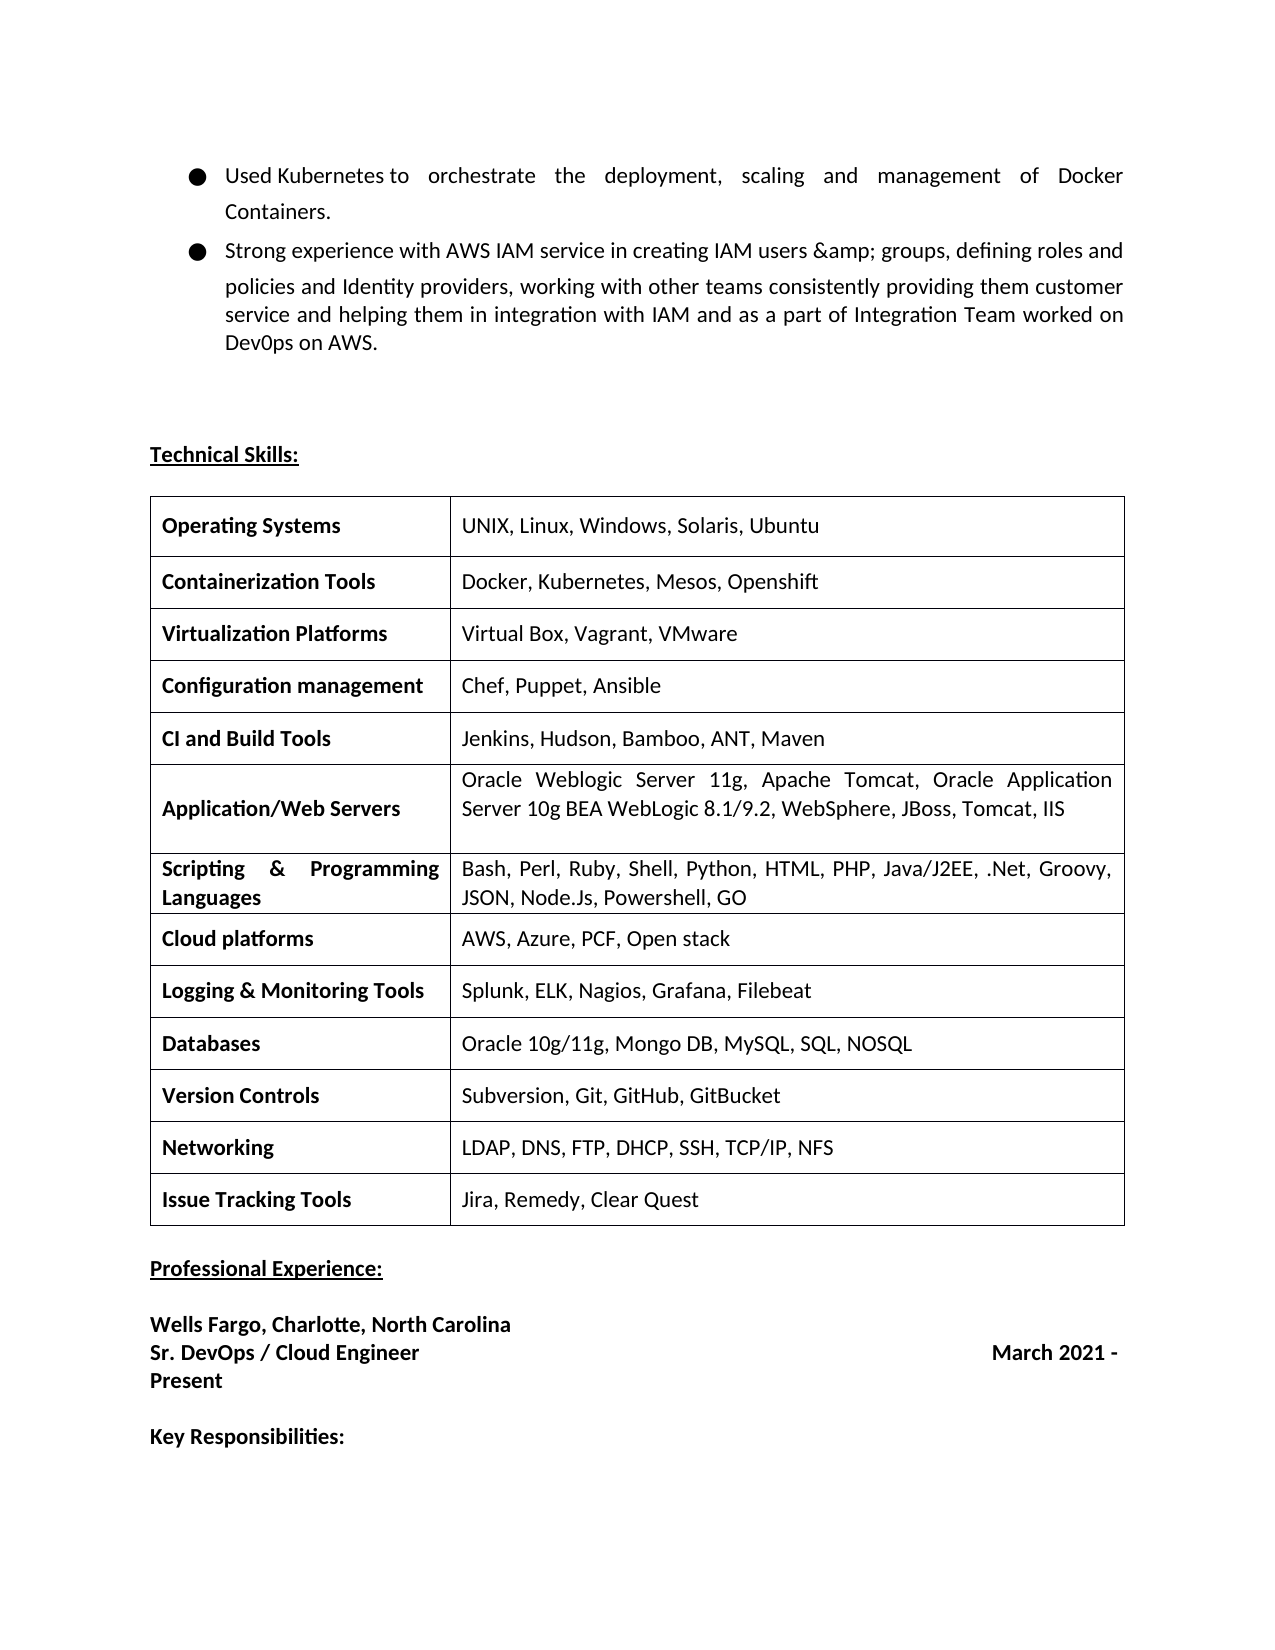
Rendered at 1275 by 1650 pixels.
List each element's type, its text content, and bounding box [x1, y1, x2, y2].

table_cell Jenkins, Hudson, Bamboo, ANT, Maven [451, 713, 1124, 764]
table_header UNIX, Linux, Windows, Solaris, Ubuntu [451, 497, 1124, 556]
table_cell Containerization Tools [151, 557, 450, 608]
table_cell Jira, Remedy, Clear Quest [451, 1174, 1124, 1225]
text Key Responsibilities: [150, 1422, 1125, 1450]
list Used Kubernetes to orchestrate the deployment, scaling and management of Docker Containers. [187, 150, 1125, 225]
table_cell Logging & Monitoring Tools [151, 966, 450, 1017]
table_cell Configuration management [151, 661, 450, 712]
table_cell Cloud platforms [151, 914, 450, 965]
table_cell LDAP, DNS, FTP, DHCP, SSH, TCP/IP, NFS [451, 1122, 1124, 1173]
table_cell AWS, Azure, PCF, Open stack [451, 914, 1124, 965]
table_cell CI and Build Tools [151, 713, 450, 764]
table_cell Virtual Box, Vagrant, VMware [451, 609, 1124, 660]
table_cell Oracle 10g/11g, Mongo DB, MySQL, SQL, NOSQL [451, 1018, 1124, 1069]
table_cell Splunk, ELK, Nagios, Grafana, Filebeat [451, 966, 1124, 1017]
table_cell Version Controls [151, 1070, 450, 1121]
table_header Operating Systems [151, 497, 450, 556]
table_cell Docker, Kubernetes, Mesos, Openshift [451, 557, 1124, 608]
table_cell Databases [151, 1018, 450, 1069]
table_cell Subversion, Git, GitHub, GitBucket [451, 1070, 1124, 1121]
table_cell Oracle Weblogic Server 11g, Apache Tomcat, Oracle Application Server 10g BEA WebLogic 8.1/9.2, WebSphere, JBoss, Tomcat, IIS [451, 765, 1124, 853]
table_cell Issue Tracking Tools [151, 1174, 450, 1225]
table_cell Application/Web Servers [151, 765, 450, 853]
list Strong experience with AWS IAM service in creating IAM users &amp; groups, defining roles and policies and Identity providers, working with other teams consistently providing them customer service and helping them in integration with IAM and as a part of Integration Team worked on Dev0ps on AWS. [187, 225, 1125, 356]
table_cell Chef, Puppet, Ansible [451, 661, 1124, 712]
table_cell Virtualization Platforms [151, 609, 450, 660]
table_cell Networking [151, 1122, 450, 1173]
table_cell Scripting & Programming Languages [151, 854, 450, 913]
text Sr. DevOps / Cloud Engineer March 2021 - Present [150, 1338, 1125, 1394]
text Professional Experience: [150, 1254, 1125, 1282]
text Technical Skills: [150, 440, 1125, 468]
text Wells Fargo, Charlotte, North Carolina [150, 1310, 1125, 1338]
table_cell Bash, Perl, Ruby, Shell, Python, HTML, PHP, Java/J2EE, .Net, Groovy, JSON, Node.Js, Powershell, GO [451, 854, 1124, 913]
